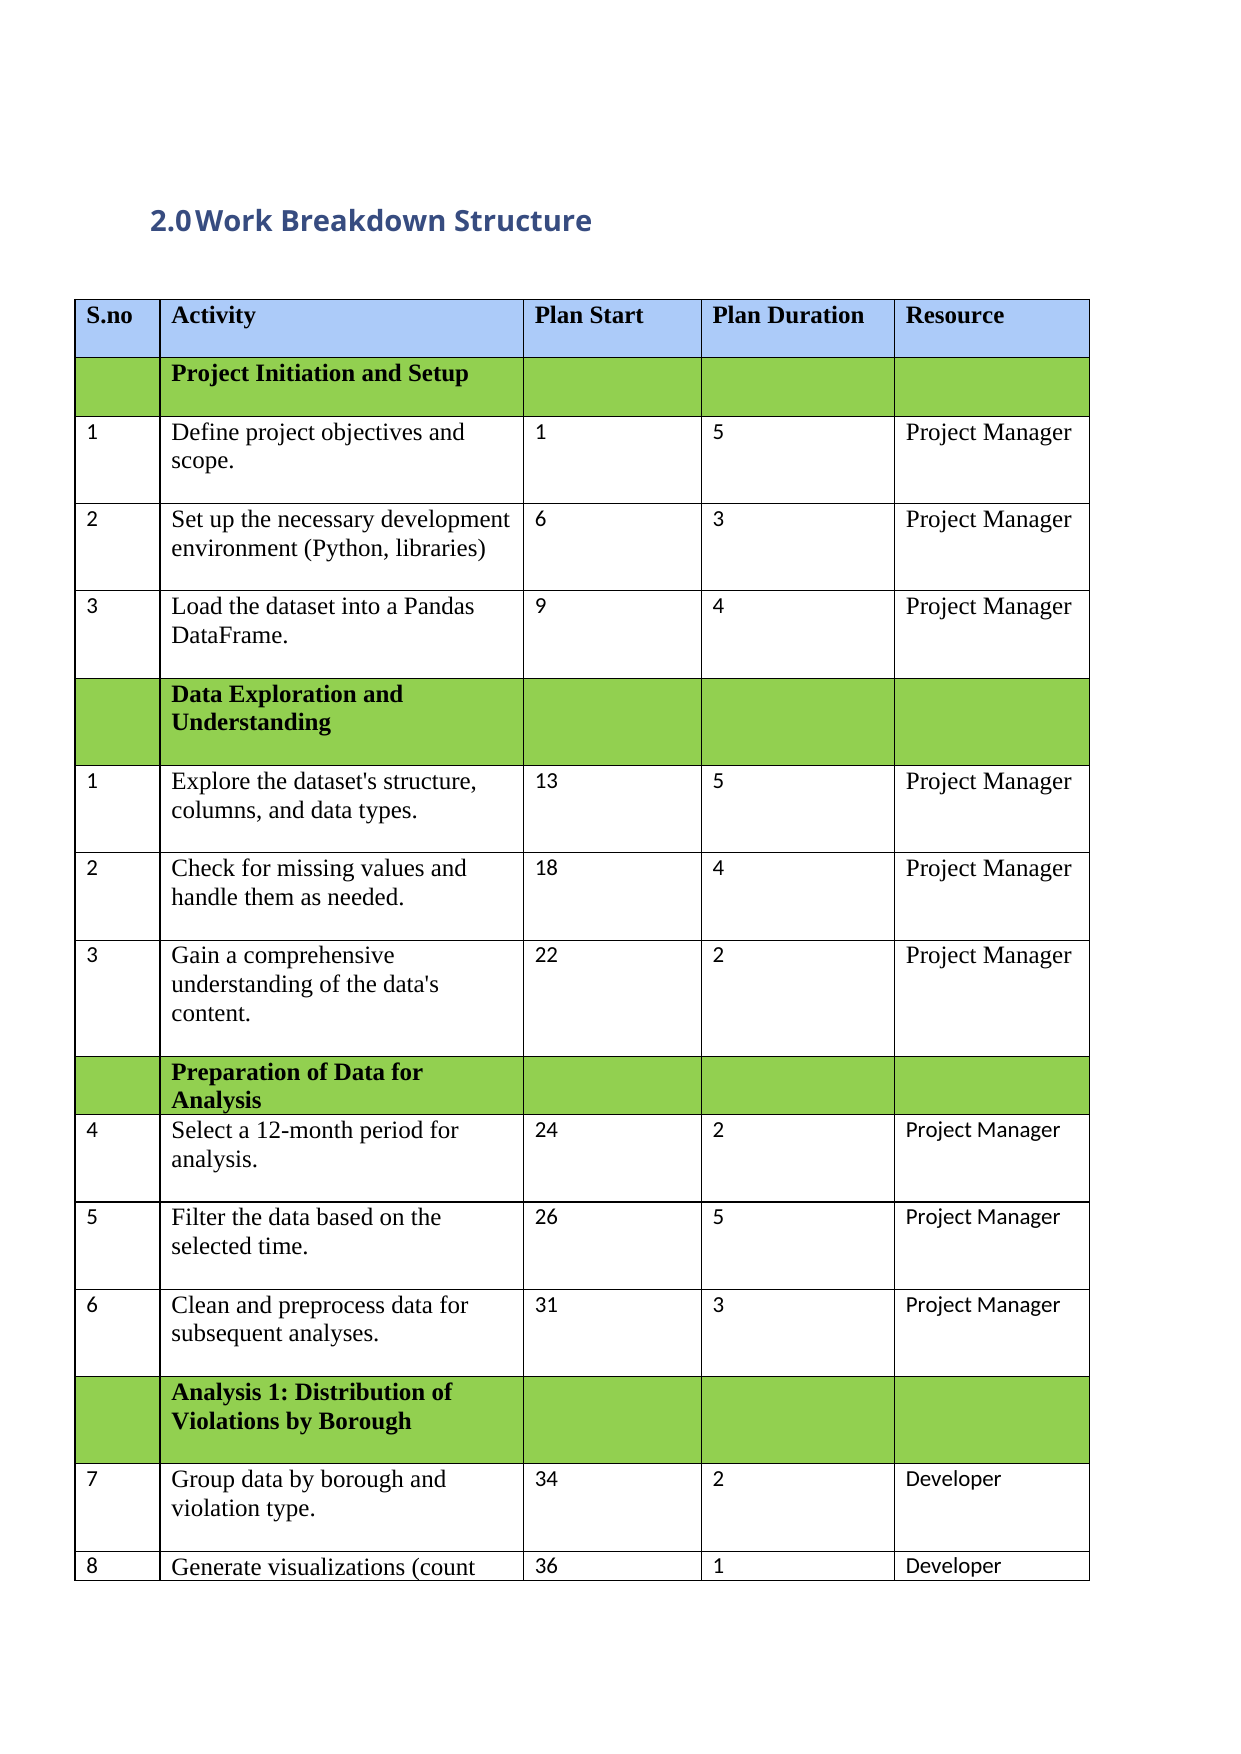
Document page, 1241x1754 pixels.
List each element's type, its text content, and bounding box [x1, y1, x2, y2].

table_cell 31 [524, 1290, 701, 1376]
table_cell [524, 1377, 701, 1463]
table_header Activity [161, 300, 523, 357]
table_cell 3 [702, 1290, 894, 1376]
table_header S.no [76, 300, 159, 357]
table_cell 1 [76, 766, 159, 852]
table_cell [895, 358, 1089, 416]
table_cell [702, 679, 894, 765]
table_cell Filter the data based on the selected time. [161, 1203, 523, 1289]
table_cell 1 [76, 417, 159, 503]
table_cell 6 [76, 1290, 159, 1376]
table_cell 13 [524, 766, 701, 852]
table_cell Developer [895, 1464, 1089, 1551]
table_cell [524, 679, 701, 765]
table_cell 9 [524, 591, 701, 678]
table_cell Gain a comprehensive understanding of the data's content. [161, 941, 523, 1056]
table_cell Project Manager [895, 941, 1089, 1056]
table_cell 6 [524, 504, 701, 590]
table_cell 4 [76, 1115, 159, 1201]
table_cell 3 [76, 591, 159, 678]
table_cell Project Manager [895, 766, 1089, 852]
table_cell 36 [524, 1552, 701, 1580]
table_cell [524, 358, 701, 416]
table_cell 26 [524, 1203, 701, 1289]
table_cell [76, 1377, 159, 1463]
table_cell Clean and preprocess data for subsequent analyses. [161, 1290, 523, 1376]
table_cell [76, 358, 159, 416]
table_cell Data Exploration and Understanding [161, 679, 523, 765]
table_cell Preparation of Data for Analysis [161, 1057, 523, 1114]
table_cell 5 [702, 766, 894, 852]
table_cell Select a 12-month period for analysis. [161, 1115, 523, 1201]
table_cell Group data by borough and violation type. [161, 1464, 523, 1551]
table_cell [76, 1057, 159, 1114]
table_cell Project Manager [895, 504, 1089, 590]
table_cell Project Manager [895, 417, 1089, 503]
table_cell [76, 679, 159, 765]
table_cell 1 [702, 1552, 894, 1580]
table_cell [895, 679, 1089, 765]
table_cell 7 [76, 1464, 159, 1551]
table_cell 2 [76, 504, 159, 590]
table_cell Check for missing values and handle them as needed. [161, 853, 523, 939]
table_cell [895, 1057, 1089, 1114]
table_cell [161, 1552, 523, 1580]
table_cell Set up the necessary development environment (Python, libraries) [161, 504, 523, 590]
table_cell Project Manager [895, 1203, 1089, 1289]
table_cell 2 [702, 1464, 894, 1551]
table_header Plan Start [524, 300, 701, 357]
table_cell 22 [524, 941, 701, 1056]
table_cell 24 [524, 1115, 701, 1201]
table_cell Project Manager [895, 1290, 1089, 1376]
table_cell 2 [76, 853, 159, 939]
table_header Plan Duration [702, 300, 894, 357]
table_cell 3 [702, 504, 894, 590]
table_cell Explore the dataset's structure, columns, and data types. [161, 766, 523, 852]
table_cell 1 [524, 417, 701, 503]
table_cell 2 [702, 1115, 894, 1201]
table_cell 8 [76, 1552, 159, 1580]
table_cell 18 [524, 853, 701, 939]
table_cell [702, 1057, 894, 1114]
table_cell Project Manager [895, 591, 1089, 678]
table_cell 5 [702, 417, 894, 503]
table_cell 2 [702, 941, 894, 1056]
table_cell [702, 1377, 894, 1463]
table_cell Project Initiation and Setup [161, 358, 523, 416]
table_cell 4 [702, 591, 894, 678]
table_cell 4 [702, 853, 894, 939]
table_cell Developer [895, 1552, 1089, 1580]
table_header Resource [895, 300, 1089, 357]
subtitle Work Breakdown Structure [150, 200, 1090, 240]
table_cell 5 [702, 1203, 894, 1289]
table_cell Load the dataset into a Pandas DataFrame. [161, 591, 523, 678]
table_cell 3 [76, 941, 159, 1056]
table_cell 34 [524, 1464, 701, 1551]
table_cell [895, 1377, 1089, 1463]
table_cell Project Manager [895, 1115, 1089, 1201]
table_cell Project Manager [895, 853, 1089, 939]
table_cell Define project objectives and scope. [161, 417, 523, 503]
table_cell [524, 1057, 701, 1114]
table_cell 5 [76, 1203, 159, 1289]
table_cell Analysis 1: Distribution of Violations by Borough [161, 1377, 523, 1463]
table_cell [702, 358, 894, 416]
